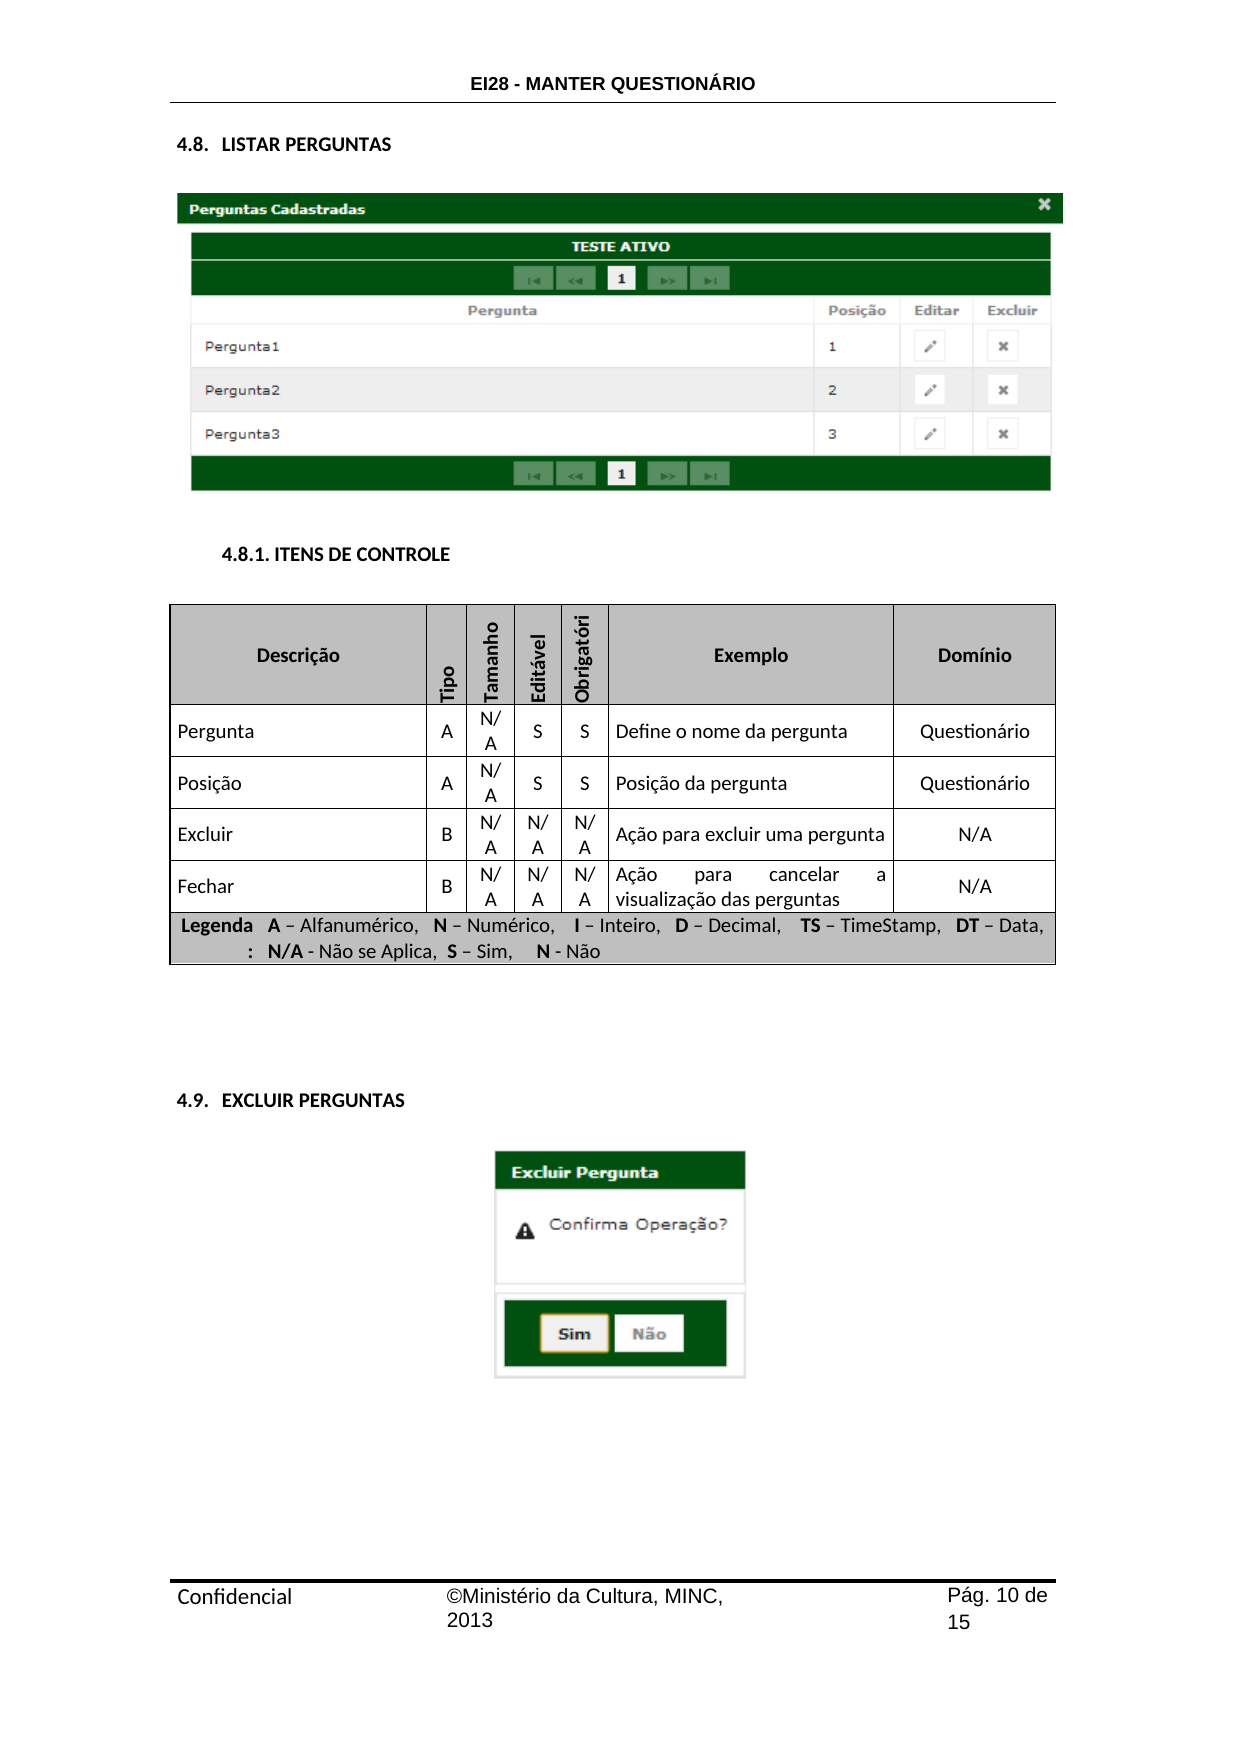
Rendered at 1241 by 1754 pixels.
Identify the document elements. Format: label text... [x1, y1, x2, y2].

subtitle EXCLUIR PERGUNTAS [177, 1087, 1063, 1113]
table_cell A [427, 705, 466, 756]
table_cell Define o nome da pergunta [609, 705, 893, 756]
subtitle Itens de Controle [222, 541, 1063, 567]
table_cell N/A [562, 809, 608, 860]
table_cell Questionário [894, 705, 1055, 756]
table_cell N/A [894, 861, 1055, 912]
table_cell S [562, 757, 608, 808]
table_cell S [562, 705, 608, 756]
table_cell Legenda: [171, 913, 260, 963]
table_header Editável [515, 605, 561, 704]
picture [494, 1150, 747, 1379]
table_cell B [427, 809, 466, 860]
table_header Tipo [427, 605, 466, 704]
table_cell N/A [515, 809, 561, 860]
picture [177, 193, 1063, 500]
table_cell N/A [894, 809, 1055, 860]
table_header Domínio [894, 605, 1055, 704]
table_cell A – Alfanumérico, N – Numérico, I – Inteiro, D – Decimal, TS – TimeStamp, DT – Data, N/A - Não se Aplica, S – Sim, N - Não [260, 913, 1055, 963]
table_cell N/A [467, 757, 514, 808]
table_header Exemplo [609, 605, 893, 704]
table_cell Fechar [171, 861, 426, 912]
table_header Obrigatório [562, 605, 608, 704]
table_cell A [427, 757, 466, 808]
table_cell N/A [515, 861, 561, 912]
table_cell Pergunta [171, 705, 426, 756]
table_cell Excluir [171, 809, 426, 860]
table_cell N/A [467, 861, 514, 912]
table_cell S [515, 757, 561, 808]
table_cell Posição da pergunta [609, 757, 893, 808]
table_cell B [427, 861, 466, 912]
table_cell N/A [562, 861, 608, 912]
table_cell Questionário [894, 757, 1055, 808]
table_cell S [515, 705, 561, 756]
table_header Descrição [171, 605, 426, 704]
table_cell N/A [467, 809, 514, 860]
table_cell N/A [467, 705, 514, 756]
table_cell Posição [171, 757, 426, 808]
table_cell Ação para excluir uma pergunta [609, 809, 893, 860]
table_cell Ação para cancelar a visualização das perguntas [609, 861, 893, 912]
subtitle Listar PERGUNTAS [177, 131, 1063, 156]
table_header Tamanho [467, 605, 514, 704]
